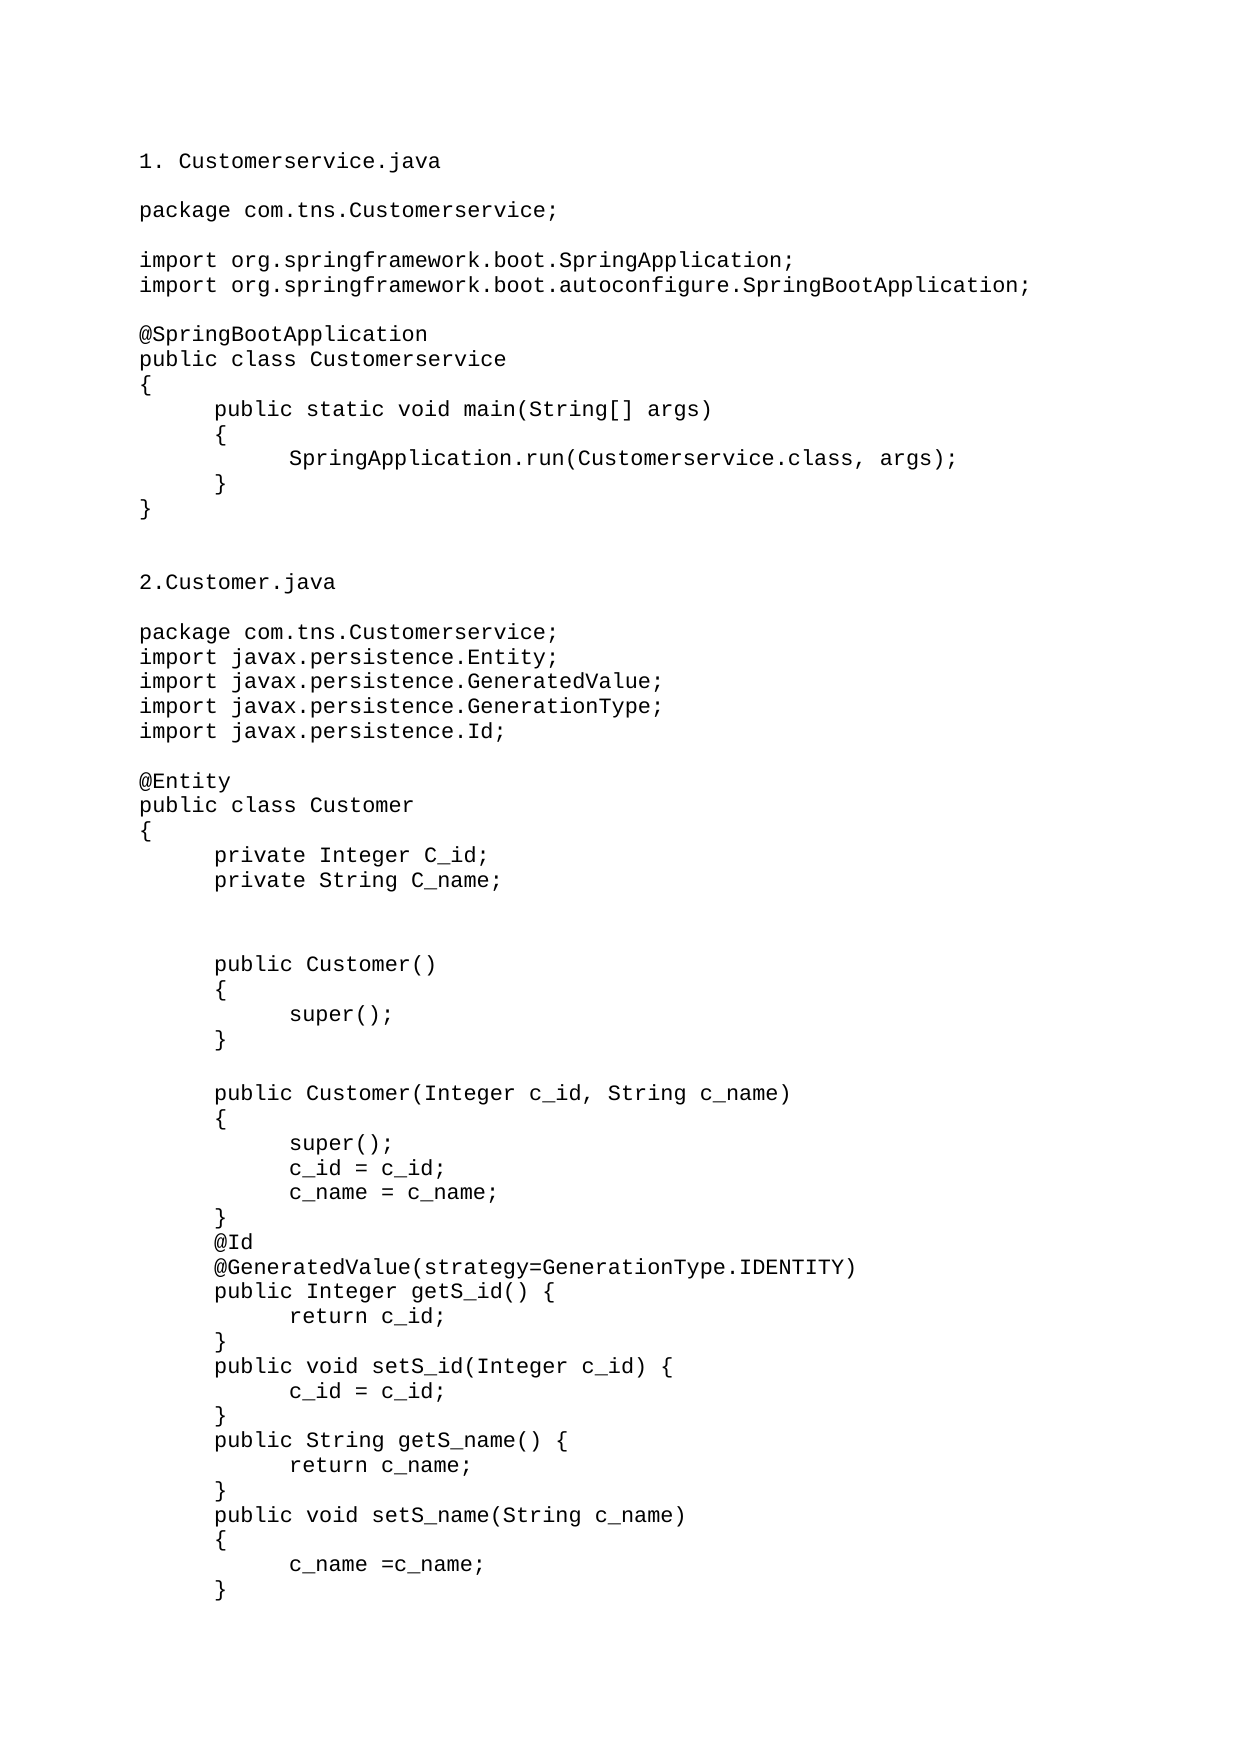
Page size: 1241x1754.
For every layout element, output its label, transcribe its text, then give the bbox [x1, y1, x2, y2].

text SpringApplication.run(Customerservice.class, args); [139, 447, 1101, 472]
text super(); [139, 1132, 1101, 1157]
text 1. Customerservice.java [139, 150, 1101, 175]
text } [139, 1578, 1101, 1603]
text public class Customer [139, 794, 1101, 819]
text package com.tns.Customerservice; [139, 199, 1101, 224]
text { [139, 1107, 1101, 1132]
text } [139, 1479, 1101, 1504]
text import org.springframework.boot.SpringApplication; [139, 249, 1101, 274]
text return c_id; [139, 1305, 1101, 1330]
text { [139, 373, 1101, 398]
text public String getS_name() { [139, 1429, 1101, 1454]
text @Entity [139, 770, 1101, 794]
text import org.springframework.boot.autoconfigure.SpringBootApplication; [139, 274, 1101, 299]
text import javax.persistence.GenerationType; [139, 695, 1101, 720]
text c_id = c_id; [139, 1157, 1101, 1181]
text public Customer(Integer c_id, String c_name) [139, 1082, 1101, 1107]
text } [139, 1028, 1101, 1052]
text private Integer C_id; [139, 844, 1101, 869]
text 2.Customer.java [139, 571, 1101, 596]
text public void setS_id(Integer c_id) { [139, 1355, 1101, 1380]
text } [139, 497, 1101, 522]
text public static void main(String[] args) [139, 398, 1101, 423]
text public Customer() [139, 953, 1101, 978]
text private String C_name; [139, 869, 1101, 894]
text } [139, 1206, 1101, 1231]
text return c_name; [139, 1454, 1101, 1479]
text import javax.persistence.GeneratedValue; [139, 671, 1101, 695]
text import javax.persistence.Entity; [139, 646, 1101, 671]
text public void setS_name(String c_name) [139, 1504, 1101, 1528]
text c_name = c_name; [139, 1181, 1101, 1206]
text c_id = c_id; [139, 1380, 1101, 1404]
text } [139, 1330, 1101, 1355]
text { [139, 1528, 1101, 1553]
text } [139, 1404, 1101, 1429]
text @Id [139, 1231, 1101, 1256]
text @SpringBootApplication [139, 323, 1101, 348]
text public Integer getS_id() { [139, 1281, 1101, 1305]
text { [139, 978, 1101, 1003]
text c_name =c_name; [139, 1553, 1101, 1578]
text package com.tns.Customerservice; [139, 621, 1101, 646]
text { [139, 423, 1101, 447]
text public class Customerservice [139, 348, 1101, 373]
text { [139, 819, 1101, 844]
text import javax.persistence.Id; [139, 720, 1101, 745]
text super(); [139, 1003, 1101, 1028]
text } [139, 472, 1101, 497]
text @GeneratedValue(strategy=GenerationType.IDENTITY) [139, 1256, 1101, 1281]
